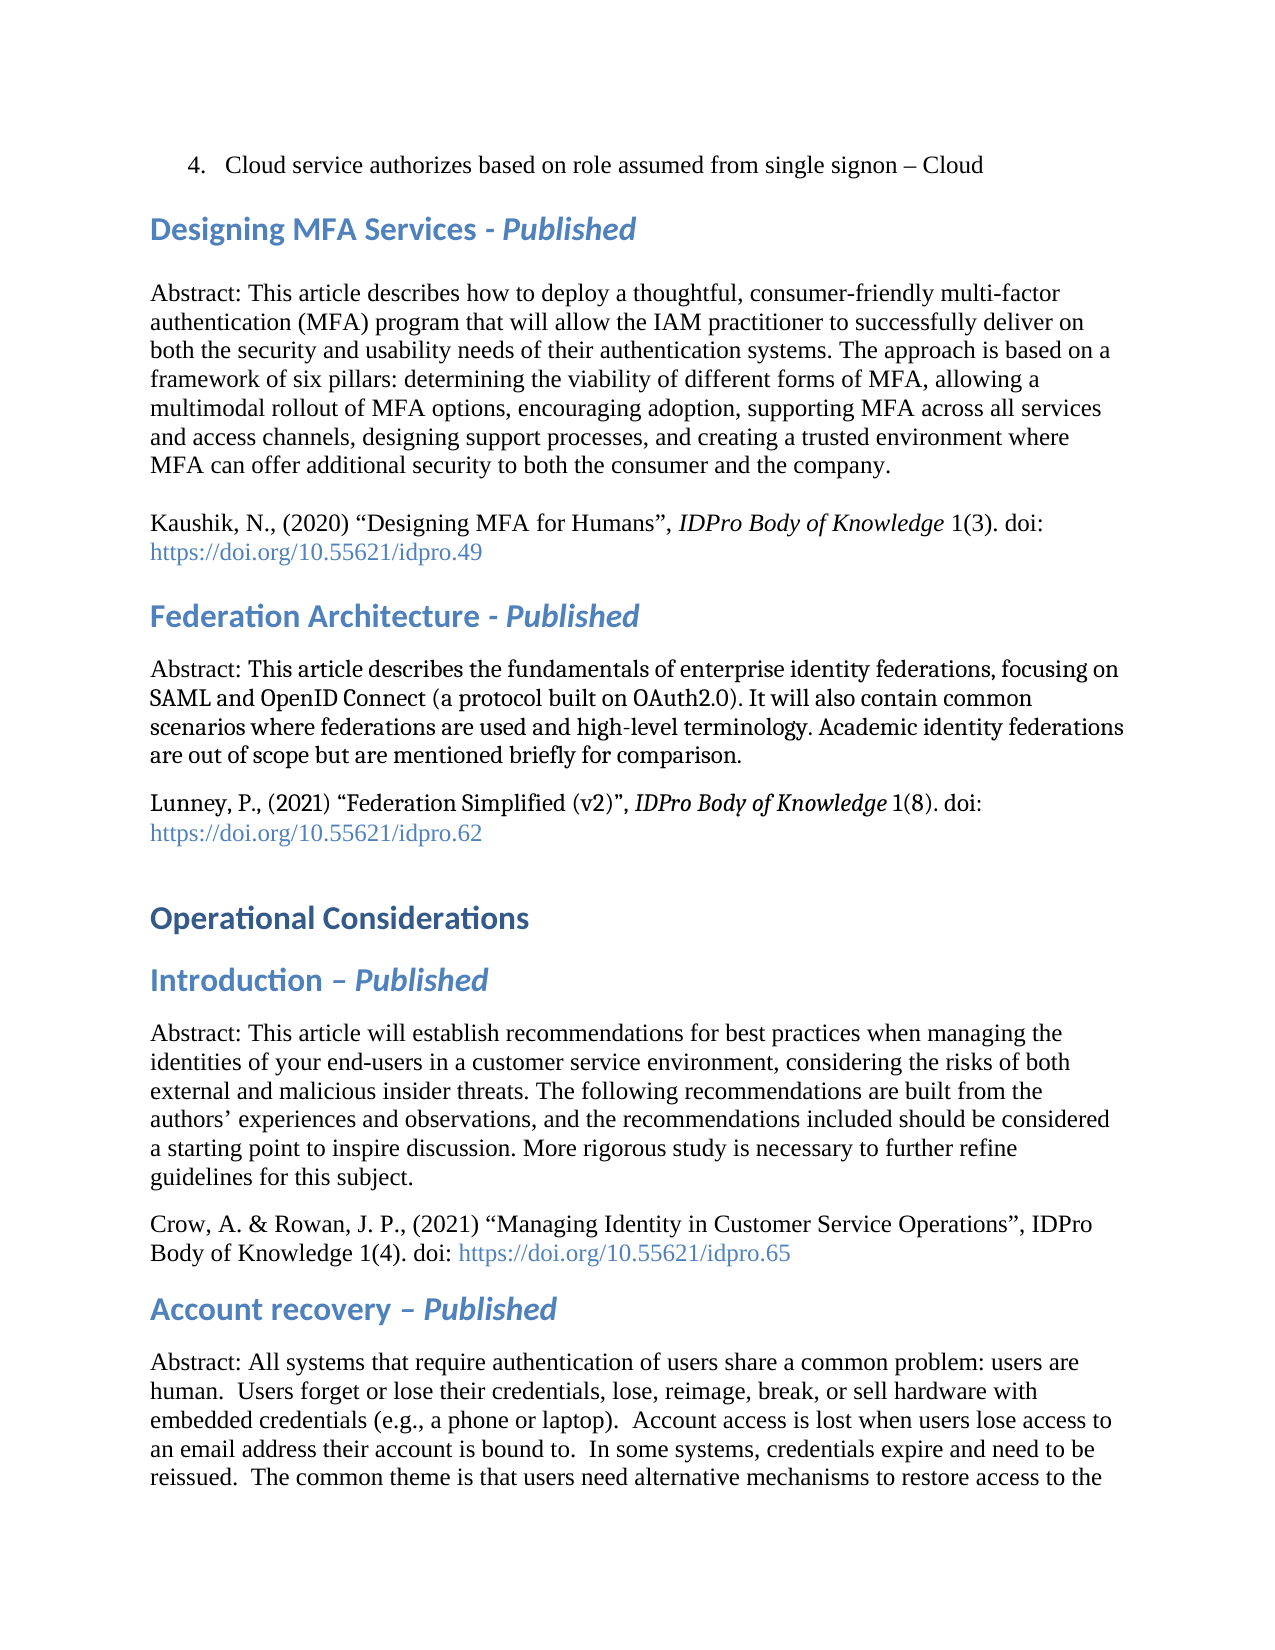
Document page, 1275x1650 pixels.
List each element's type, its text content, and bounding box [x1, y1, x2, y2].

text Lunney, P., (2021) “Federation Simplified (v2)”, IDPro Body of Knowledge 1(8). doi: https://doi.org/10.55621/idpro.62 [150, 789, 1125, 847]
subtitle Operational Considerations [150, 897, 1125, 938]
text Abstract: This article will establish recommendations for best practices when managing the identities of your end-users in a customer service environment, considering the risks of both external and malicious insider threats. The following recommendations are built from the authors’ experiences and observations, and the recommendations included should be considered a starting point to inspire discussion. More rigorous study is necessary to further refine guidelines for this subject. [150, 1018, 1125, 1191]
text Kaushik, N., (2020) “Designing MFA for Humans”, IDPro Body of Knowledge 1(3). doi: https://doi.org/10.55621/idpro.49 [150, 508, 1125, 566]
subtitle Federation Architecture - Published [150, 595, 1125, 636]
subtitle Introduction – Published [150, 959, 1125, 999]
list Cloud service authorizes based on role assumed from single signon – Cloud [187, 150, 1125, 179]
subtitle Designing MFA Services - Published [150, 208, 1125, 249]
subtitle Account recovery – Published [150, 1288, 1125, 1329]
text Abstract: This article describes the fundamentals of enterprise identity federations, focusing on SAML and OpenID Connect (a protocol built on OAuth2.0). It will also contain common scenarios where federations are used and high-level terminology. Academic identity federations are out of scope but are mentioned briefly for comparison. [150, 654, 1125, 770]
text Crow, A. & Rowan, J. P., (2021) “Managing Identity in Customer Service Operations”, IDPro Body of Knowledge 1(4). doi: https://doi.org/10.55621/idpro.65 [150, 1209, 1125, 1267]
